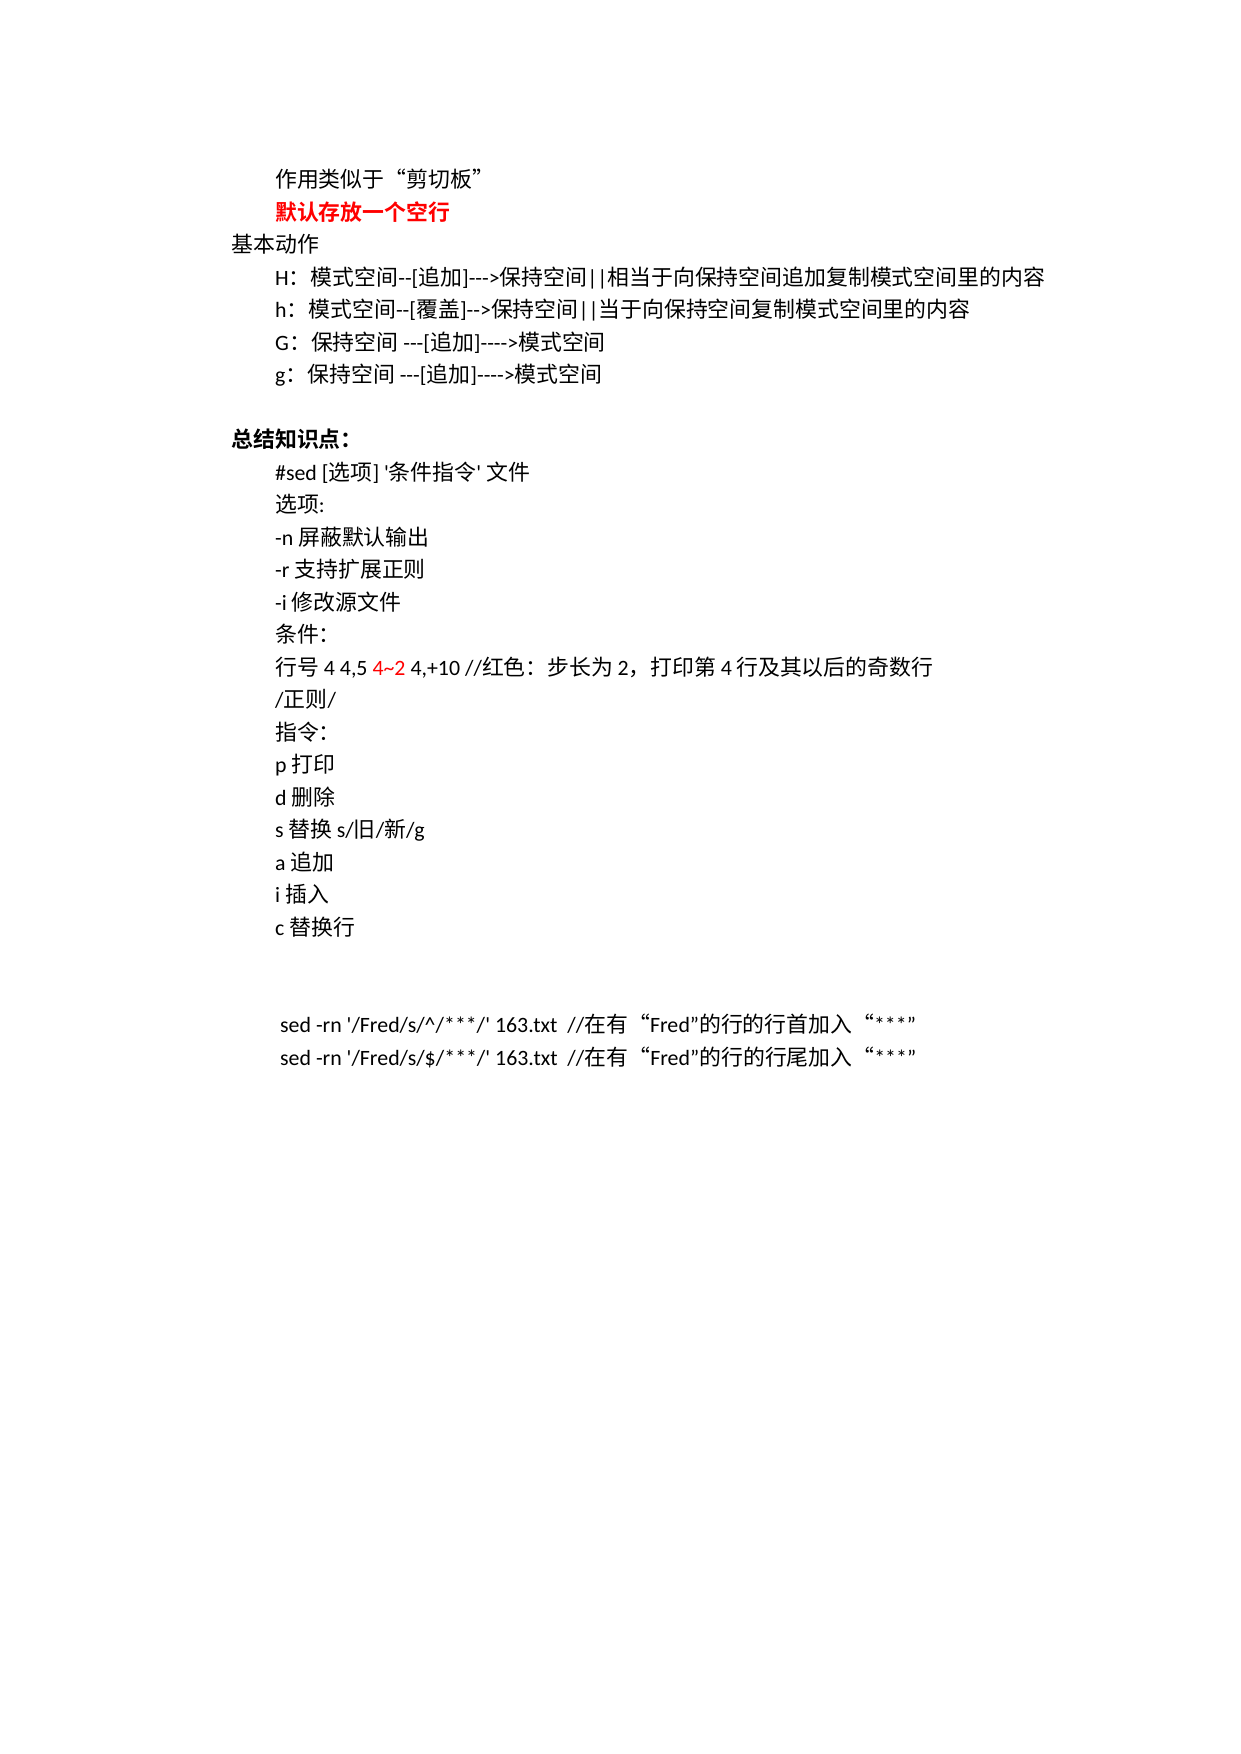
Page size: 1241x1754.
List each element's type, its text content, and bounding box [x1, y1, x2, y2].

text s 替换s/旧/新/g [231, 812, 1053, 844]
text 基本动作 [187, 227, 1053, 259]
text g：保持空间 ---[追加]---->模式空间 [231, 357, 1053, 389]
text 默认存放一个空行 [231, 194, 1053, 227]
text /正则/ [231, 682, 1053, 714]
text a 追加 [231, 844, 1053, 877]
text 指令： [231, 714, 1053, 747]
text 选项: [231, 487, 1053, 519]
text -i 修改源文件 [231, 584, 1053, 617]
text 作用类似于“剪切板” [231, 162, 1053, 194]
text 总结知识点： [187, 422, 1053, 454]
text -n 屏蔽默认输出 [231, 519, 1053, 552]
text H：模式空间--[追加]--->保持空间||相当于向保持空间追加复制模式空间里的内容 [231, 259, 1053, 292]
text i 插入 [231, 877, 1053, 909]
text -r 支持扩展正则 [231, 552, 1053, 584]
text G：保持空间 ---[追加]---->模式空间 [231, 324, 1053, 357]
text 条件： [231, 617, 1053, 649]
text 行号 4 4,5 4~2 4,+10 //红色：步长为2，打印第4行及其以后的奇数行 [231, 649, 1053, 682]
text h：模式空间--[覆盖]-->保持空间||当于向保持空间复制模式空间里的内容 [231, 292, 1053, 324]
text sed -rn '/Fred/s/^/***/' 163.txt //在有“Fred”的行的行首加入“***” [231, 1007, 1053, 1039]
text c 替换行 [231, 909, 1053, 942]
text sed -rn '/Fred/s/$/***/' 163.txt //在有“Fred”的行的行尾加入“***” [231, 1039, 1053, 1072]
text #sed [选项] '条件指令' 文件 [231, 454, 1053, 487]
text p 打印 [231, 747, 1053, 779]
text d 删除 [231, 779, 1053, 812]
